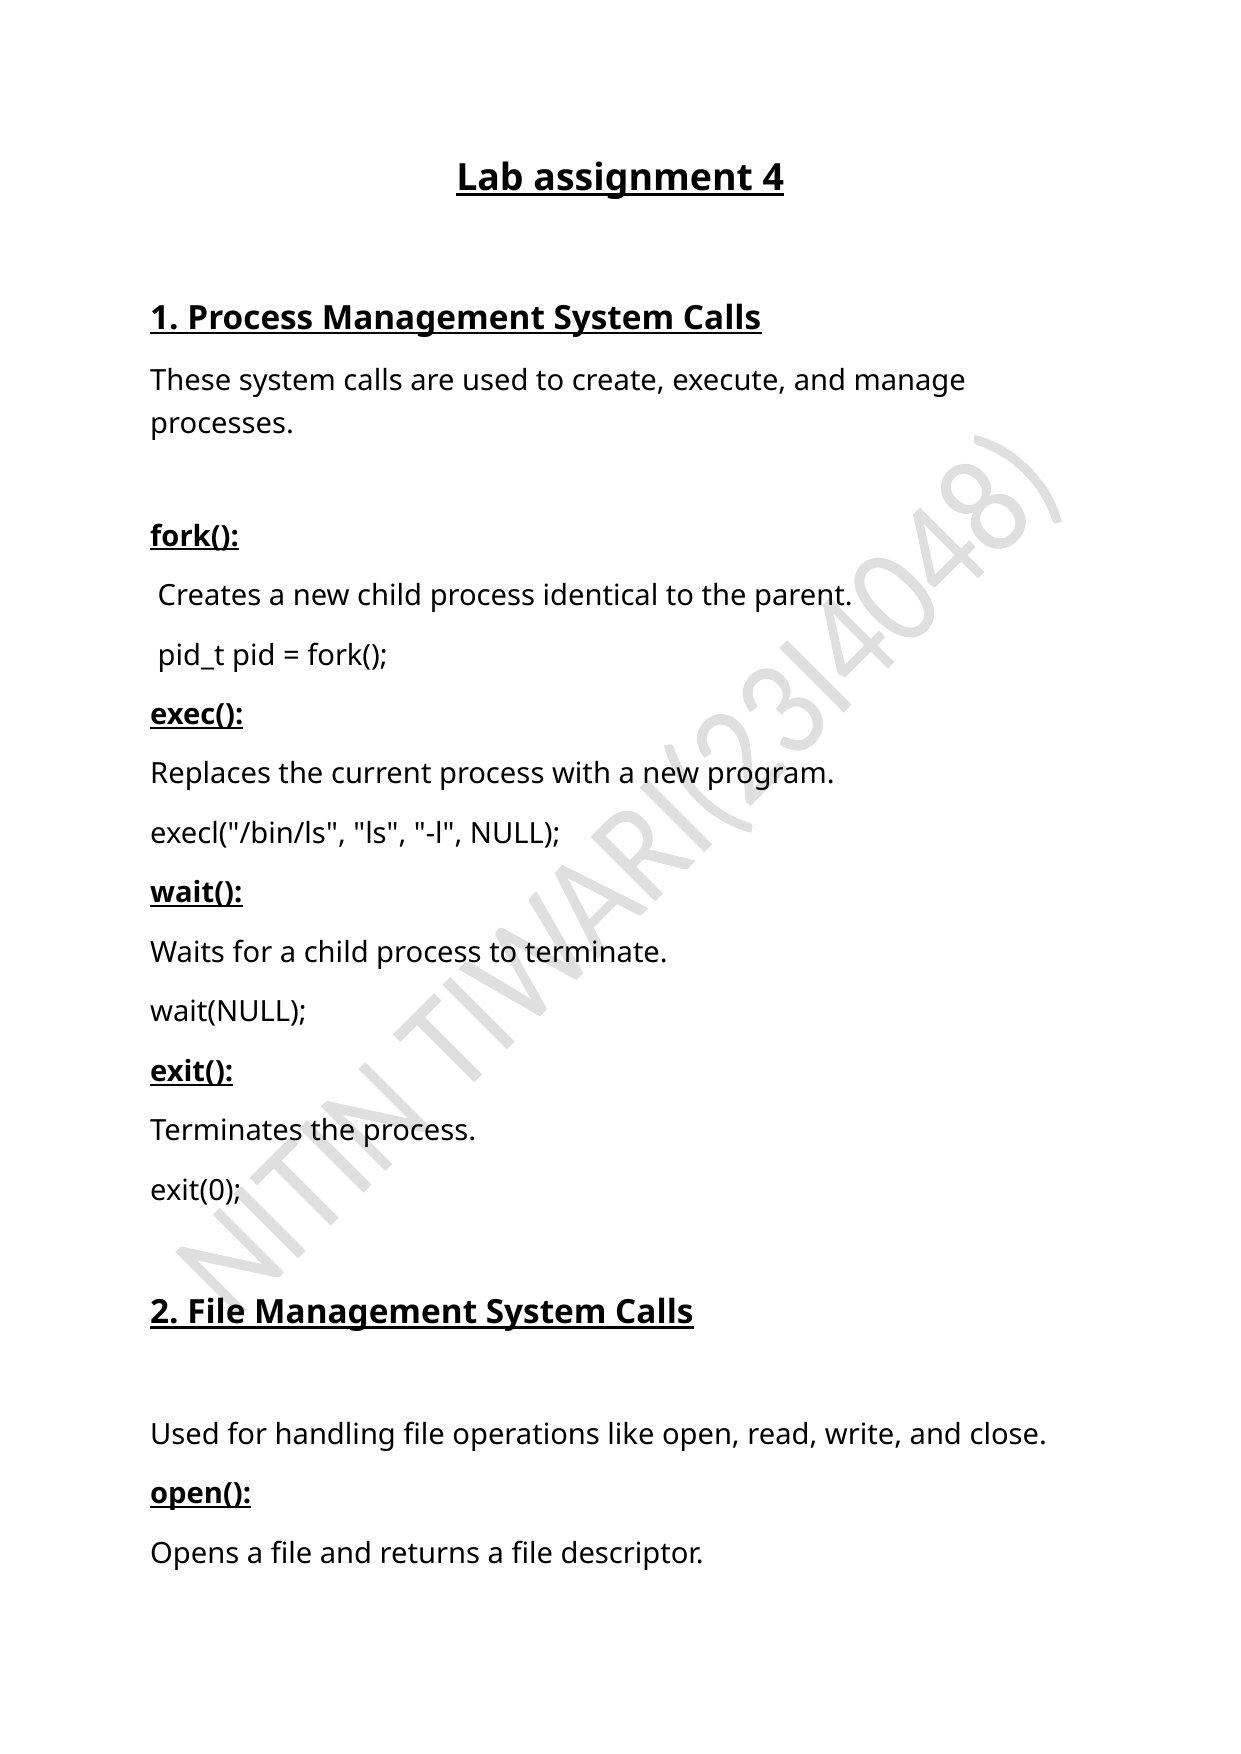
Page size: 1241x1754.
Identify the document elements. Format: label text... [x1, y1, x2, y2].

text Creates a new child process identical to the parent. [150, 574, 1090, 614]
text Used for handling file operations like open, read, write, and close. [150, 1413, 1090, 1453]
text Lab assignment 4 [150, 150, 1090, 201]
text These system calls are used to create, execute, and manage processes. [150, 359, 1090, 442]
text exit(0); [150, 1169, 1090, 1209]
text Replaces the current process with a new program. [150, 753, 1090, 792]
text execl("/bin/ls", "ls", "-l", NULL); [150, 812, 1090, 852]
text Opens a file and returns a file descriptor. [150, 1532, 1090, 1572]
text wait(NULL); [150, 991, 1090, 1030]
text open(): [150, 1473, 1090, 1512]
text wait(): [150, 872, 1090, 911]
text Waits for a child process to terminate. [150, 931, 1090, 971]
text Terminates the process. [150, 1110, 1090, 1149]
text exec(): [150, 693, 1090, 733]
text pid_t pid = fork(); [150, 634, 1090, 673]
text exit(): [150, 1050, 1090, 1090]
text fork(): [150, 515, 1090, 554]
text 2. File Management System Calls [150, 1288, 1090, 1333]
text 1. Process Management System Calls [150, 293, 1090, 339]
